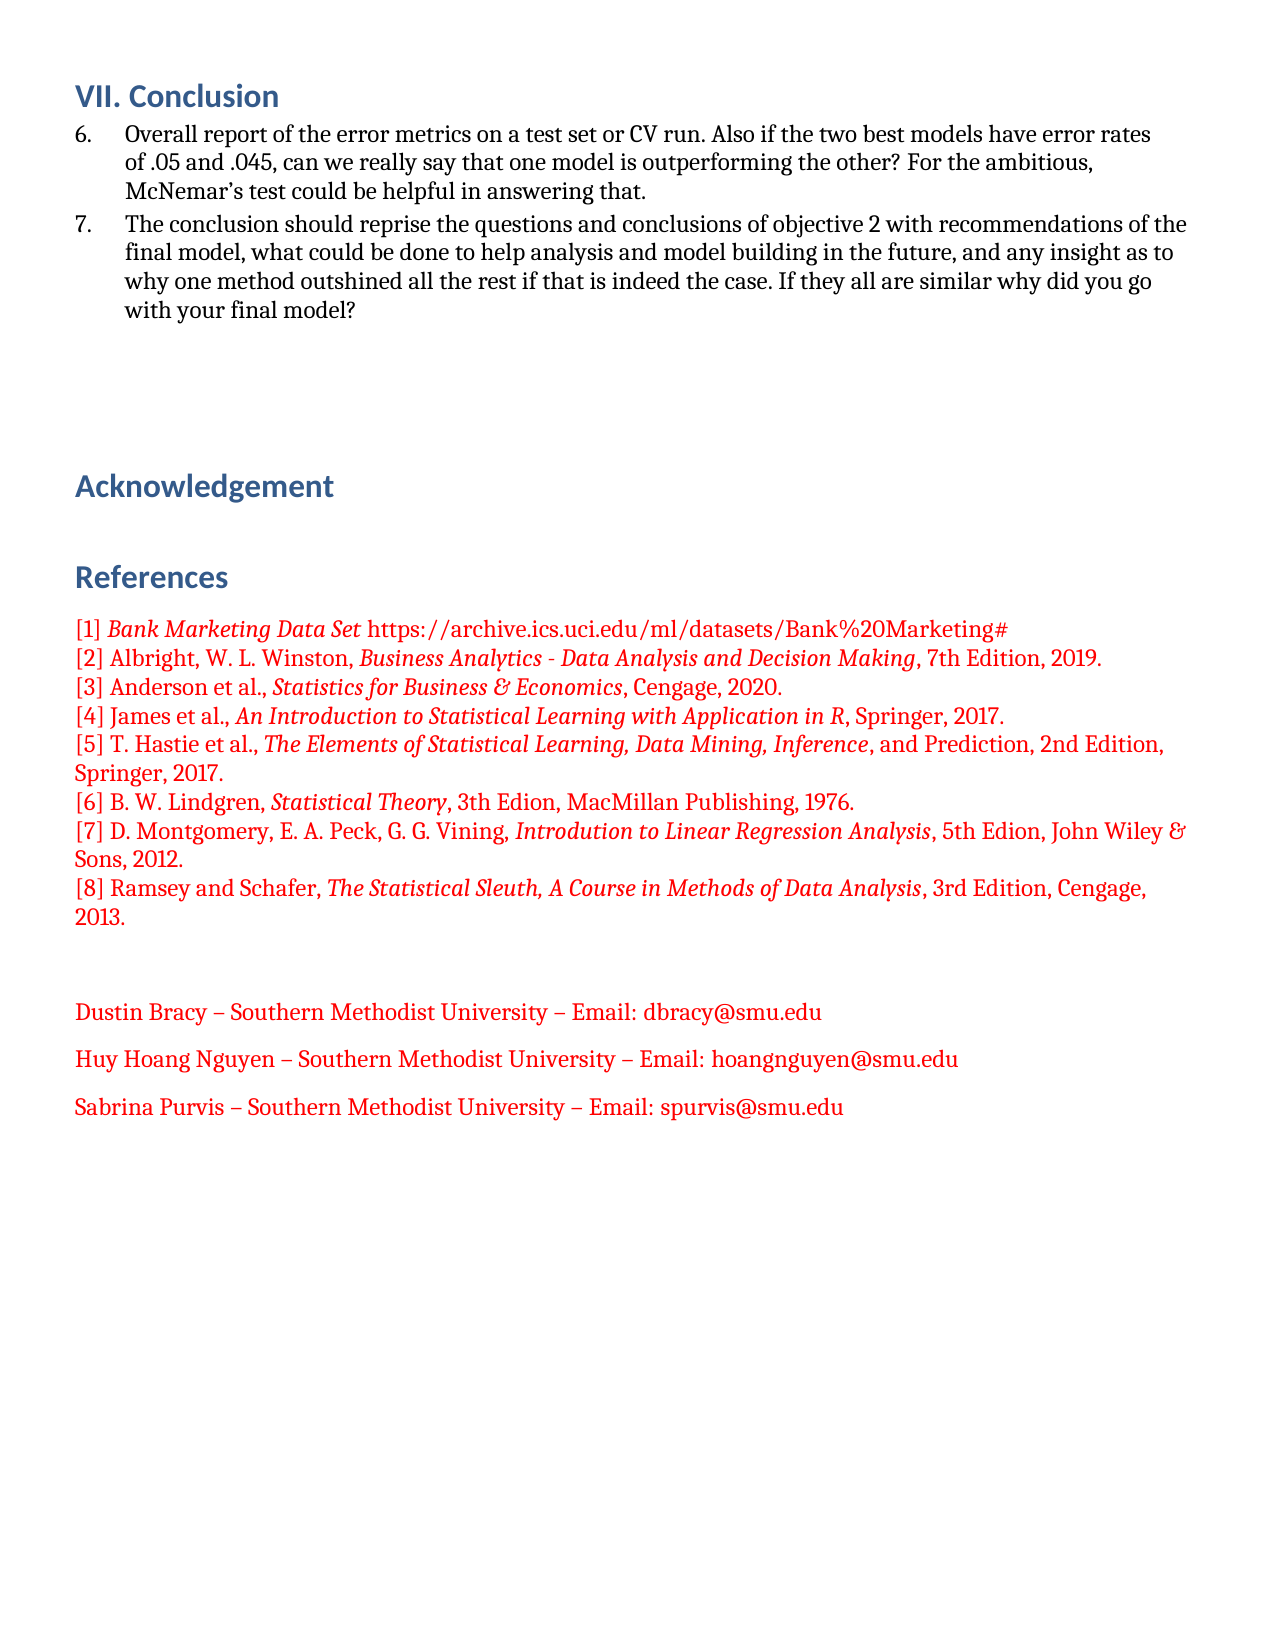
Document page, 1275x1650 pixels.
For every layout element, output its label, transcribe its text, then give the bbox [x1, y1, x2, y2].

subtitle References [75, 556, 1200, 597]
list Overall report of the error metrics on a test set or CV run. Also if the two best models have error rates of .05 and .045, can we really say that one model is outperforming the other? For the ambitious, McNemar’s test could be helpful in answering that. [75, 119, 1200, 206]
text Huy Hoang Nguyen – Southern Methodist University – Email: hoangnguyen@smu.edu [75, 1045, 1200, 1074]
subtitle Acknowledgement [75, 465, 1200, 506]
text [1] Bank Marketing Data Set https://archive.ics.uci.edu/ml/datasets/Bank%20Marketing# [2] Albright, W. L. Winston, Business Analytics - Data Analysis and Decision Making, 7th Edition, 2019. [3] Anderson et al., Statistics for Business & Economics, Cengage, 2020. [4] James et al., An Introduction to Statistical Learning with Application in R, Springer, 2017. [5] T. Hastie et al., The Elements of Statistical Learning, Data Mining, Inference, and Prediction, 2nd Edition, Springer, 2017. [6] B. W. Lindgren, Statistical Theory, 3th Edion, MacMillan Publishing, 1976. [7] D. Montgomery, E. A. Peck, G. G. Vining, Introdution to Linear Regression Analysis, 5th Edion, John Wiley & Sons, 2012. [8] Ramsey and Schafer, The Statistical Sleuth, A Course in Methods of Data Analysis, 3rd Edition, Cengage, 2013. [75, 615, 1200, 932]
text Dustin Bracy – Southern Methodist University – Email: dbracy@smu.edu [75, 998, 1200, 1027]
subtitle VII. Conclusion [75, 75, 1200, 116]
list The conclusion should reprise the questions and conclusions of objective 2 with recommendations of the final model, what could be done to help analysis and model building in the future, and any insight as to why one method outshined all the rest if that is indeed the case. If they all are similar why did you go with your final model? [75, 209, 1200, 324]
text Sabrina Purvis – Southern Methodist University – Email: spurvis@smu.edu [75, 1093, 1200, 1122]
